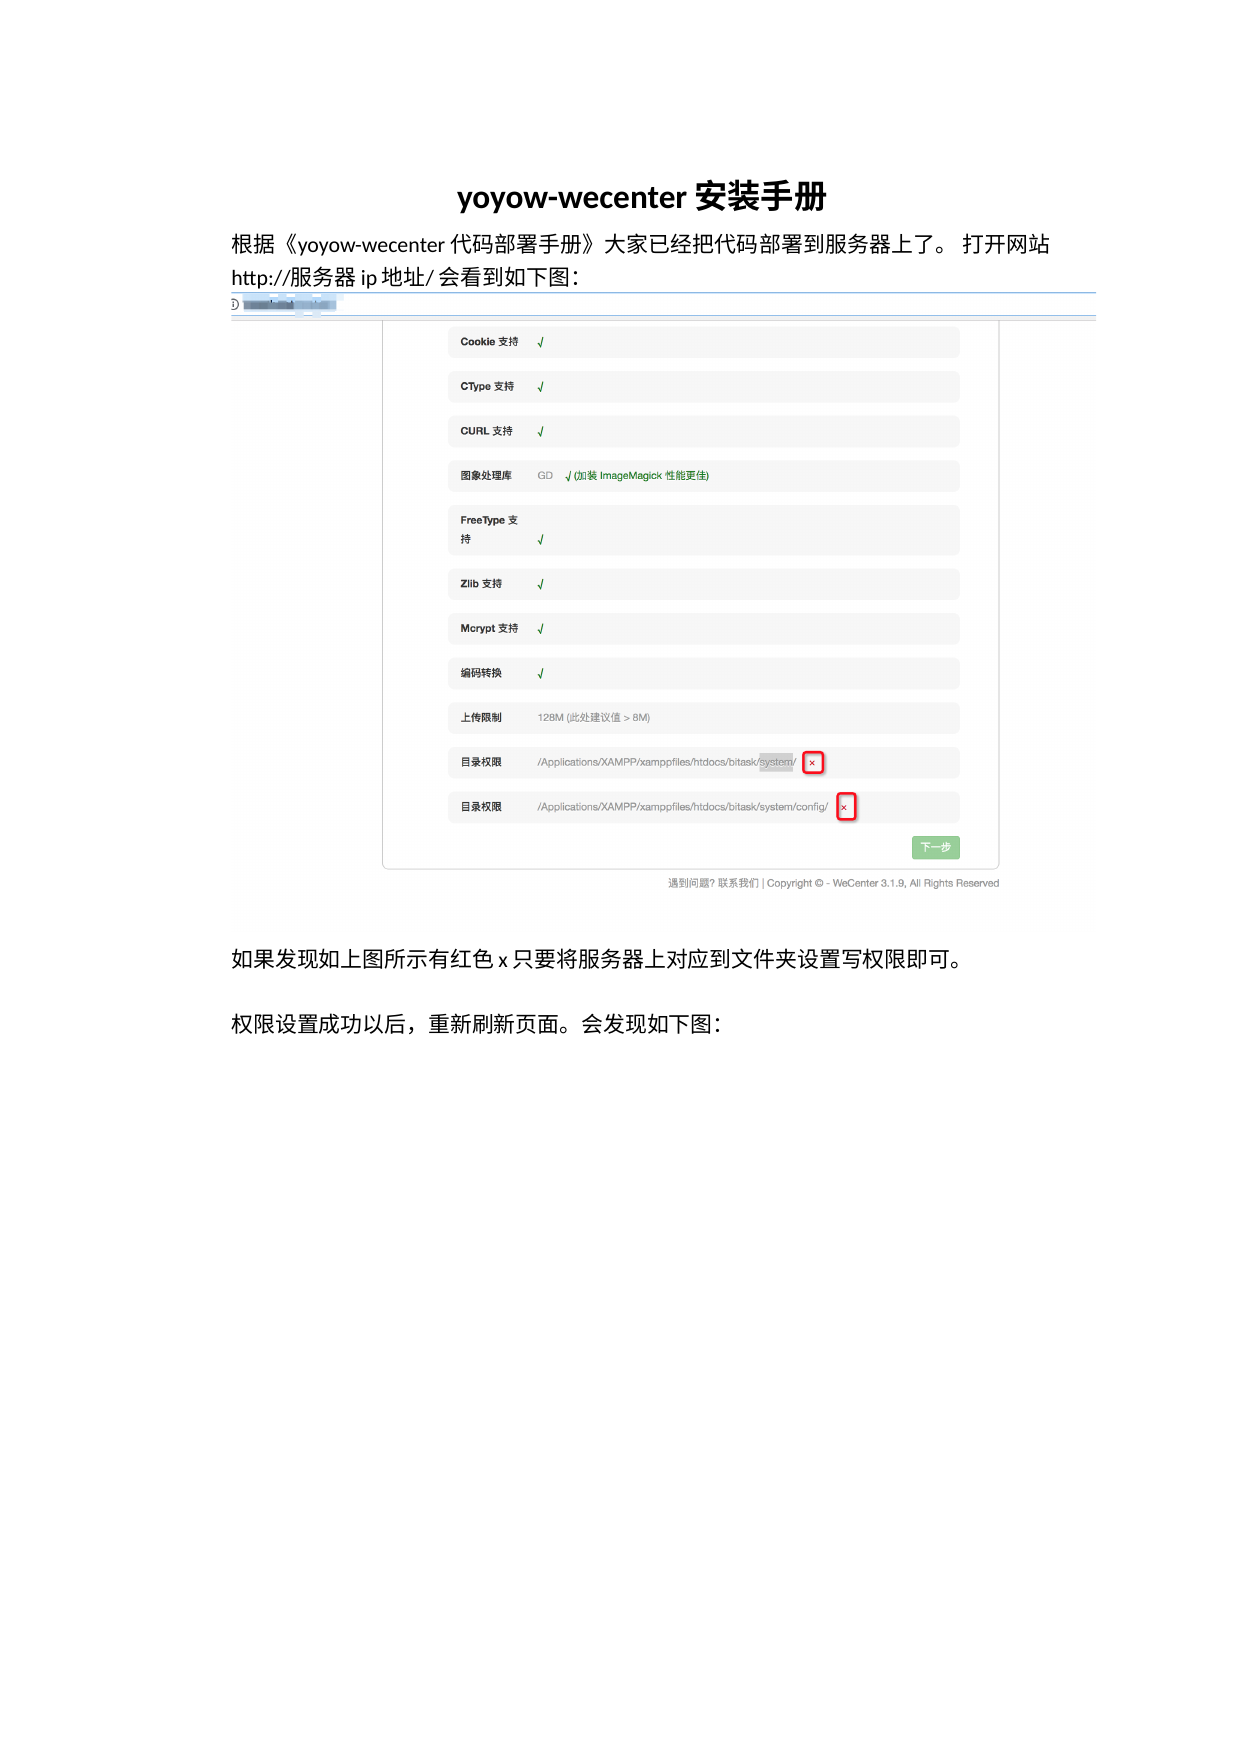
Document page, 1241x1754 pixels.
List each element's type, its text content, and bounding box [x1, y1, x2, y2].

list 权限设置成功以后，重新刷新页面。会发现如下图： [231, 1007, 1053, 1039]
picture [231, 292, 1097, 932]
list 根据《yoyow-wecenter代码部署手册》大家已经把代码部署到服务器上了。 打开网站http://服务器ip地址/ 会看到如下图： [231, 227, 1053, 292]
list 如果发现如上图所示有红色x 只要将服务器上对应到文件夹设置写权限即可。 [231, 942, 1053, 974]
list yoyow-wecenter安装手册 [231, 162, 1053, 227]
